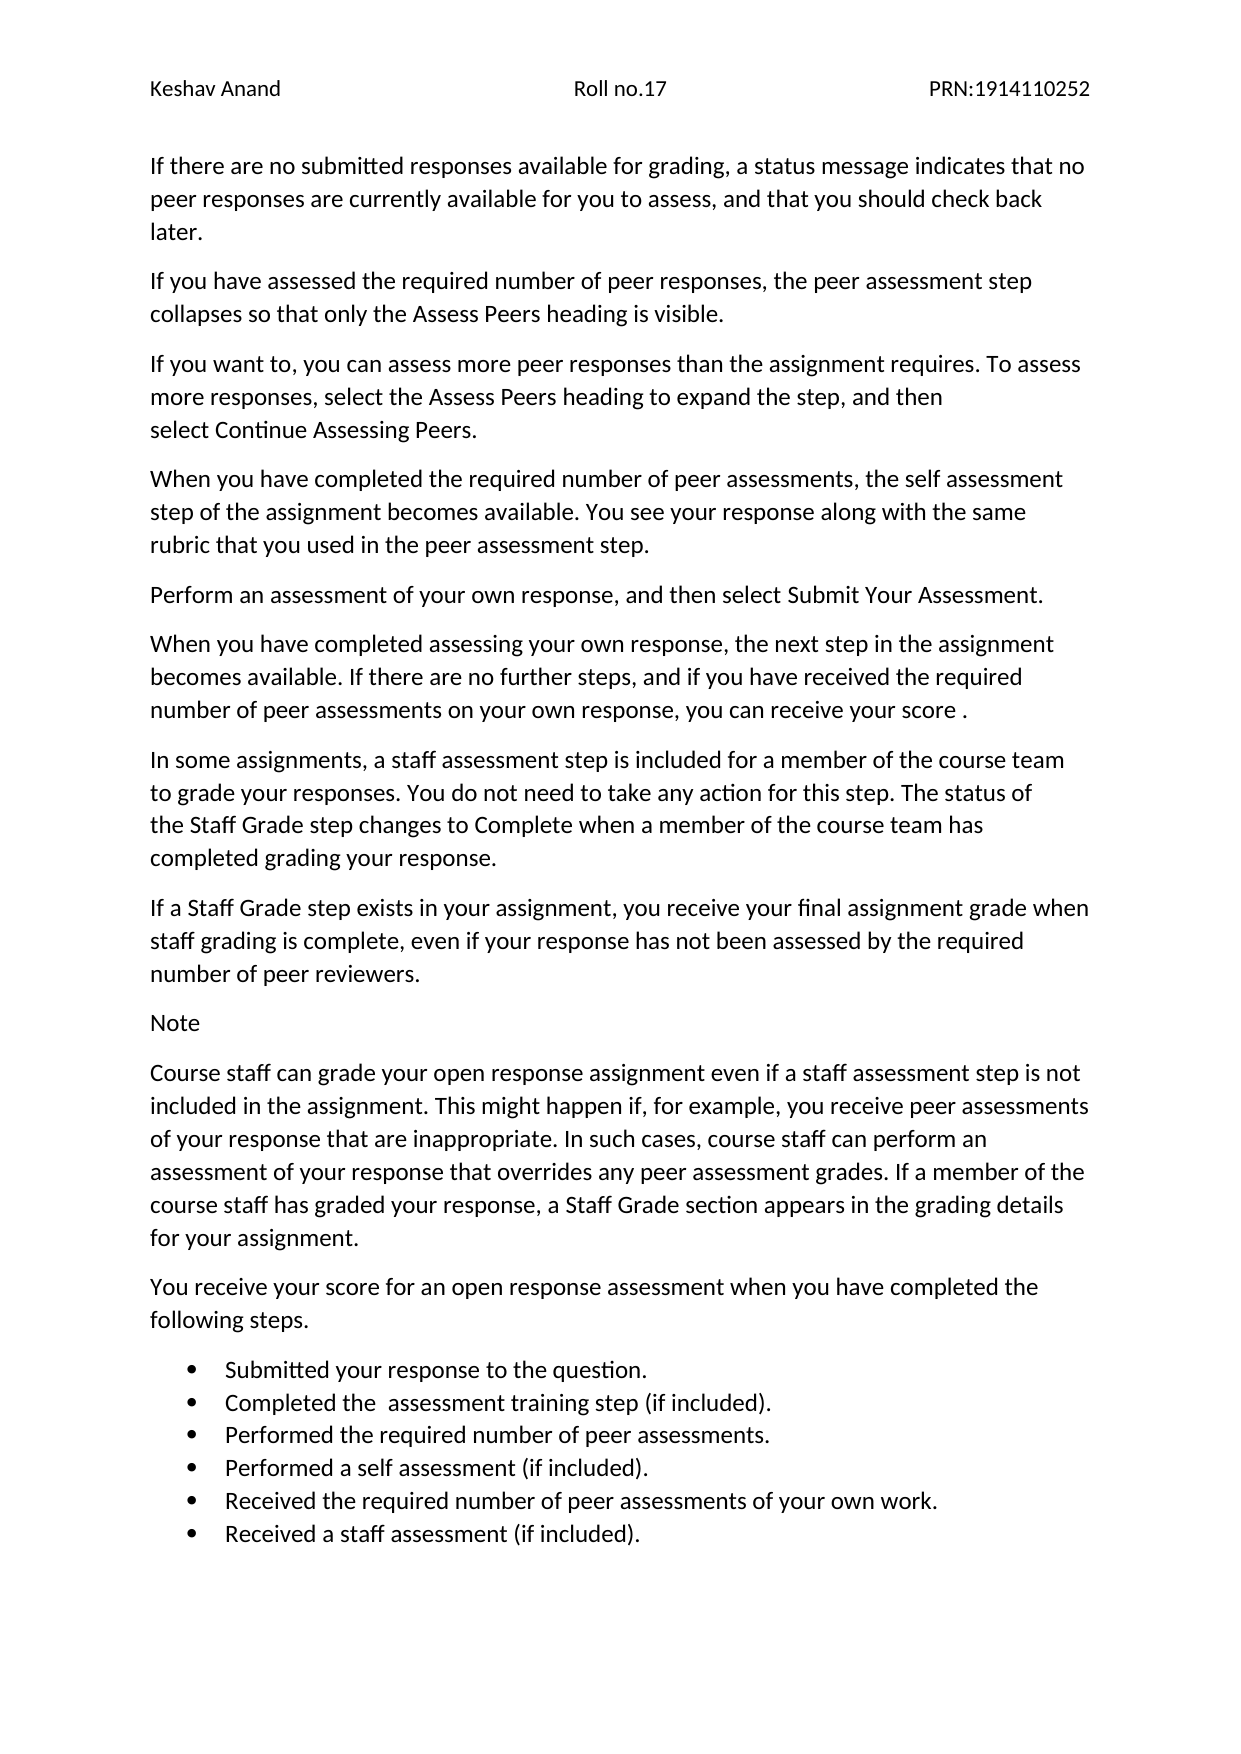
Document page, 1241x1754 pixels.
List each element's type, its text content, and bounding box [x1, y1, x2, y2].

text When you have completed assessing your own response, the next step in the assignment becomes available. If there are no further steps, and if you have received the required number of peer assessments on your own response, you can receive your score . [150, 628, 1090, 725]
text If you want to, you can assess more peer responses than the assignment requires. To assess more responses, select the Assess Peers heading to expand the step, and then select Continue Assessing Peers. [150, 348, 1090, 444]
text If you have assessed the required number of peer responses, the peer assessment step collapses so that only the Assess Peers heading is visible. [150, 265, 1090, 329]
text If a Staff Grade step exists in your assignment, you receive your final assignment grade when staff grading is complete, even if your response has not been assessed by the required number of peer reviewers. [150, 892, 1090, 988]
text If there are no submitted responses available for grading, a status message indicates that no peer responses are currently available for you to assess, and that you should check back later. [150, 150, 1090, 246]
text Note [150, 1007, 1090, 1038]
text In some assignments, a staff assessment step is included for a member of the course team to grade your responses. You do not need to take any action for this step. The status of the Staff Grade step changes to Complete when a member of the course team has completed grading your response. [150, 744, 1090, 873]
text Course staff can grade your open response assignment even if a staff assessment step is not included in the assignment. This might happen if, for example, you receive peer assessments of your response that are inappropriate. In such cases, course staff can perform an assessment of your response that overrides any peer assessment grades. If a member of the course staff has graded your response, a Staff Grade section appears in the grading details for your assignment. [150, 1057, 1090, 1252]
list Completed the assessment training step (if included). [187, 1387, 1090, 1417]
text When you have completed the required number of peer assessments, the self assessment step of the assignment becomes available. You see your response along with the same rubric that you used in the peer assessment step. [150, 463, 1090, 560]
text You receive your score for an open response assessment when you have completed the following steps. [150, 1271, 1090, 1335]
list Performed a self assessment (if included). [187, 1452, 1090, 1483]
list Received the required number of peer assessments of your own work. [187, 1485, 1090, 1516]
text Perform an assessment of your own response, and then select Submit Your Assessment. [150, 579, 1090, 609]
list Submitted your response to the question. [187, 1354, 1090, 1384]
list Received a staff assessment (if included). [187, 1518, 1090, 1549]
list Performed the required number of peer assessments. [187, 1419, 1090, 1450]
